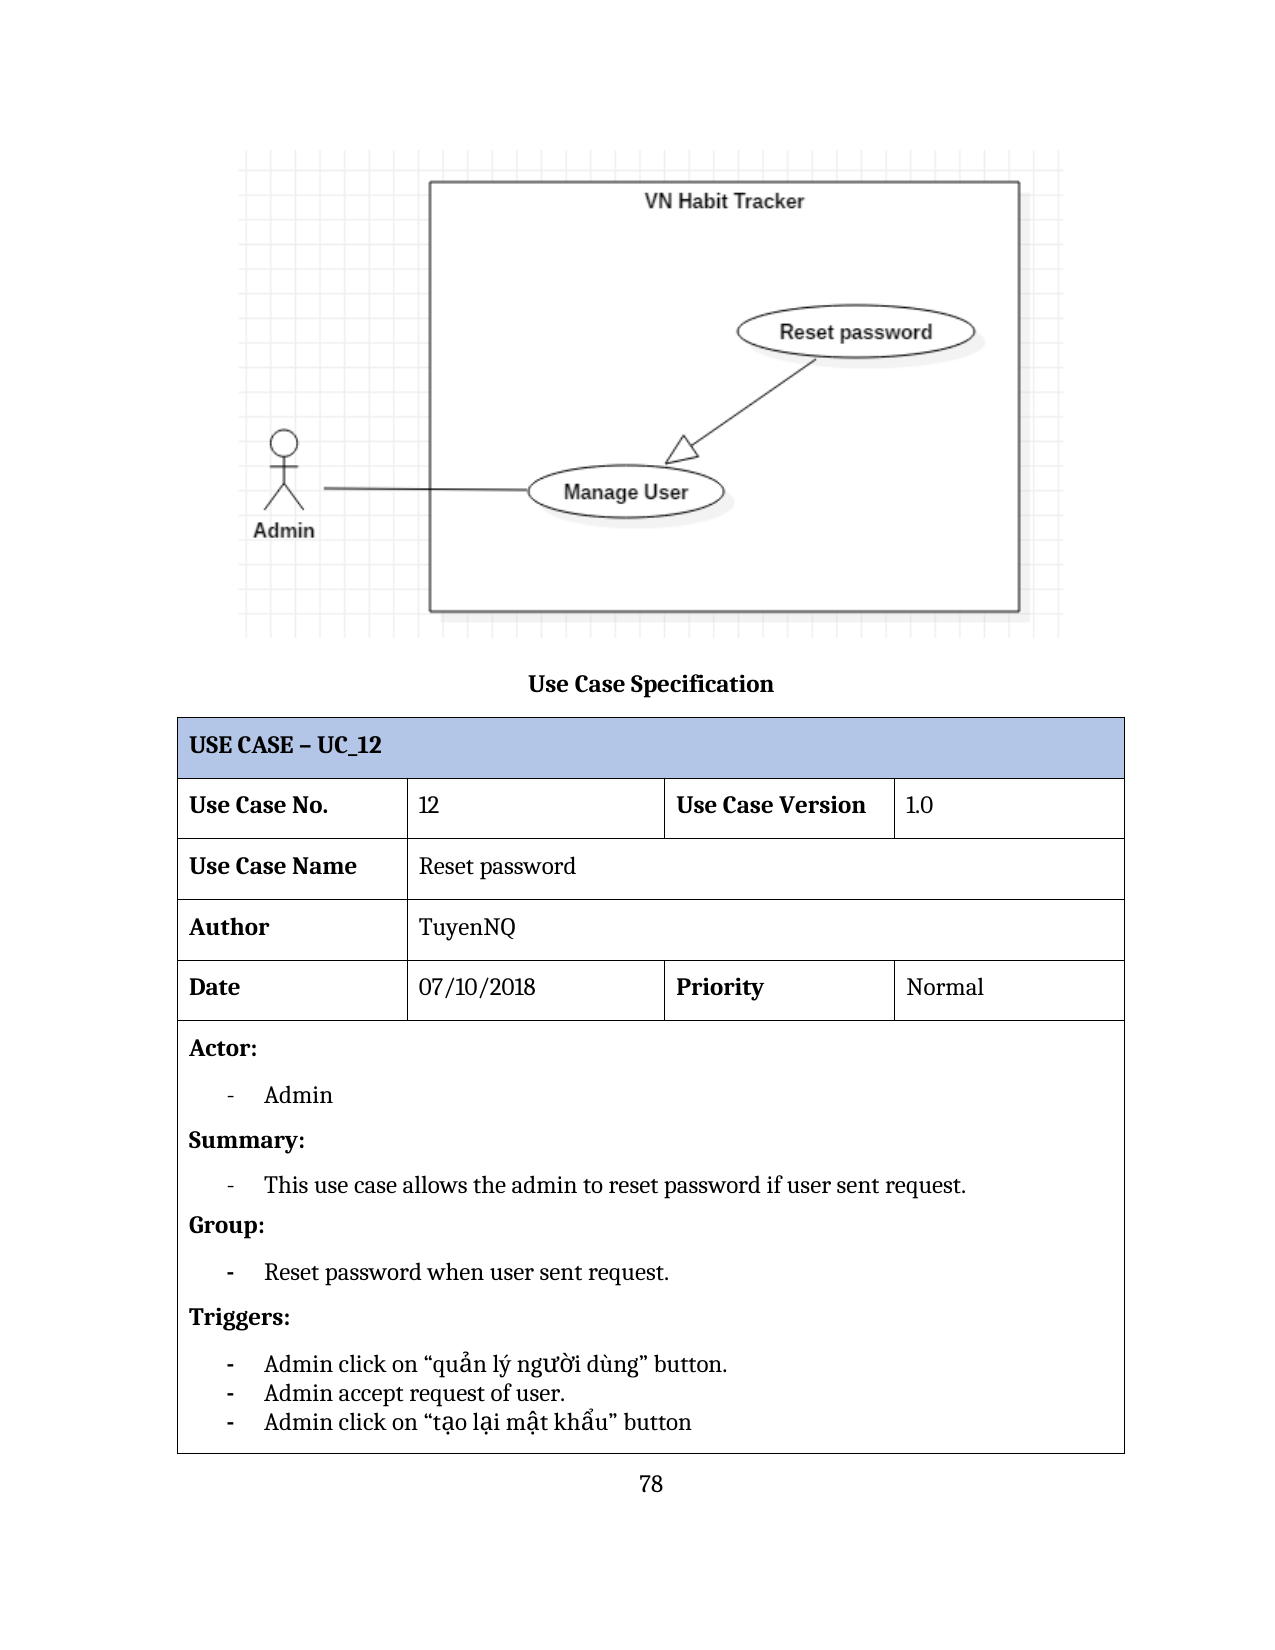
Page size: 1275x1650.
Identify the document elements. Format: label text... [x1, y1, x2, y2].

picture [238, 150, 1064, 638]
table_cell Use Case No. [178, 779, 407, 838]
table_cell Priority [665, 961, 894, 1020]
table_cell Author [178, 900, 407, 959]
table_header USE CASE – UC_12 [178, 718, 1124, 778]
list Use Case Specification [177, 670, 1125, 699]
table_cell Use Case Name [178, 839, 407, 899]
table_cell TuyenNQ [408, 900, 1124, 959]
table_cell Date [178, 961, 407, 1020]
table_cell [178, 1021, 1124, 1453]
table_cell 1.0 [895, 779, 1124, 838]
table_cell Reset password [408, 839, 1124, 899]
table_cell 07/10/2018 [408, 961, 664, 1020]
table_cell 12 [408, 779, 664, 838]
table_cell Normal [895, 961, 1124, 1020]
table_cell Use Case Version [665, 779, 894, 838]
